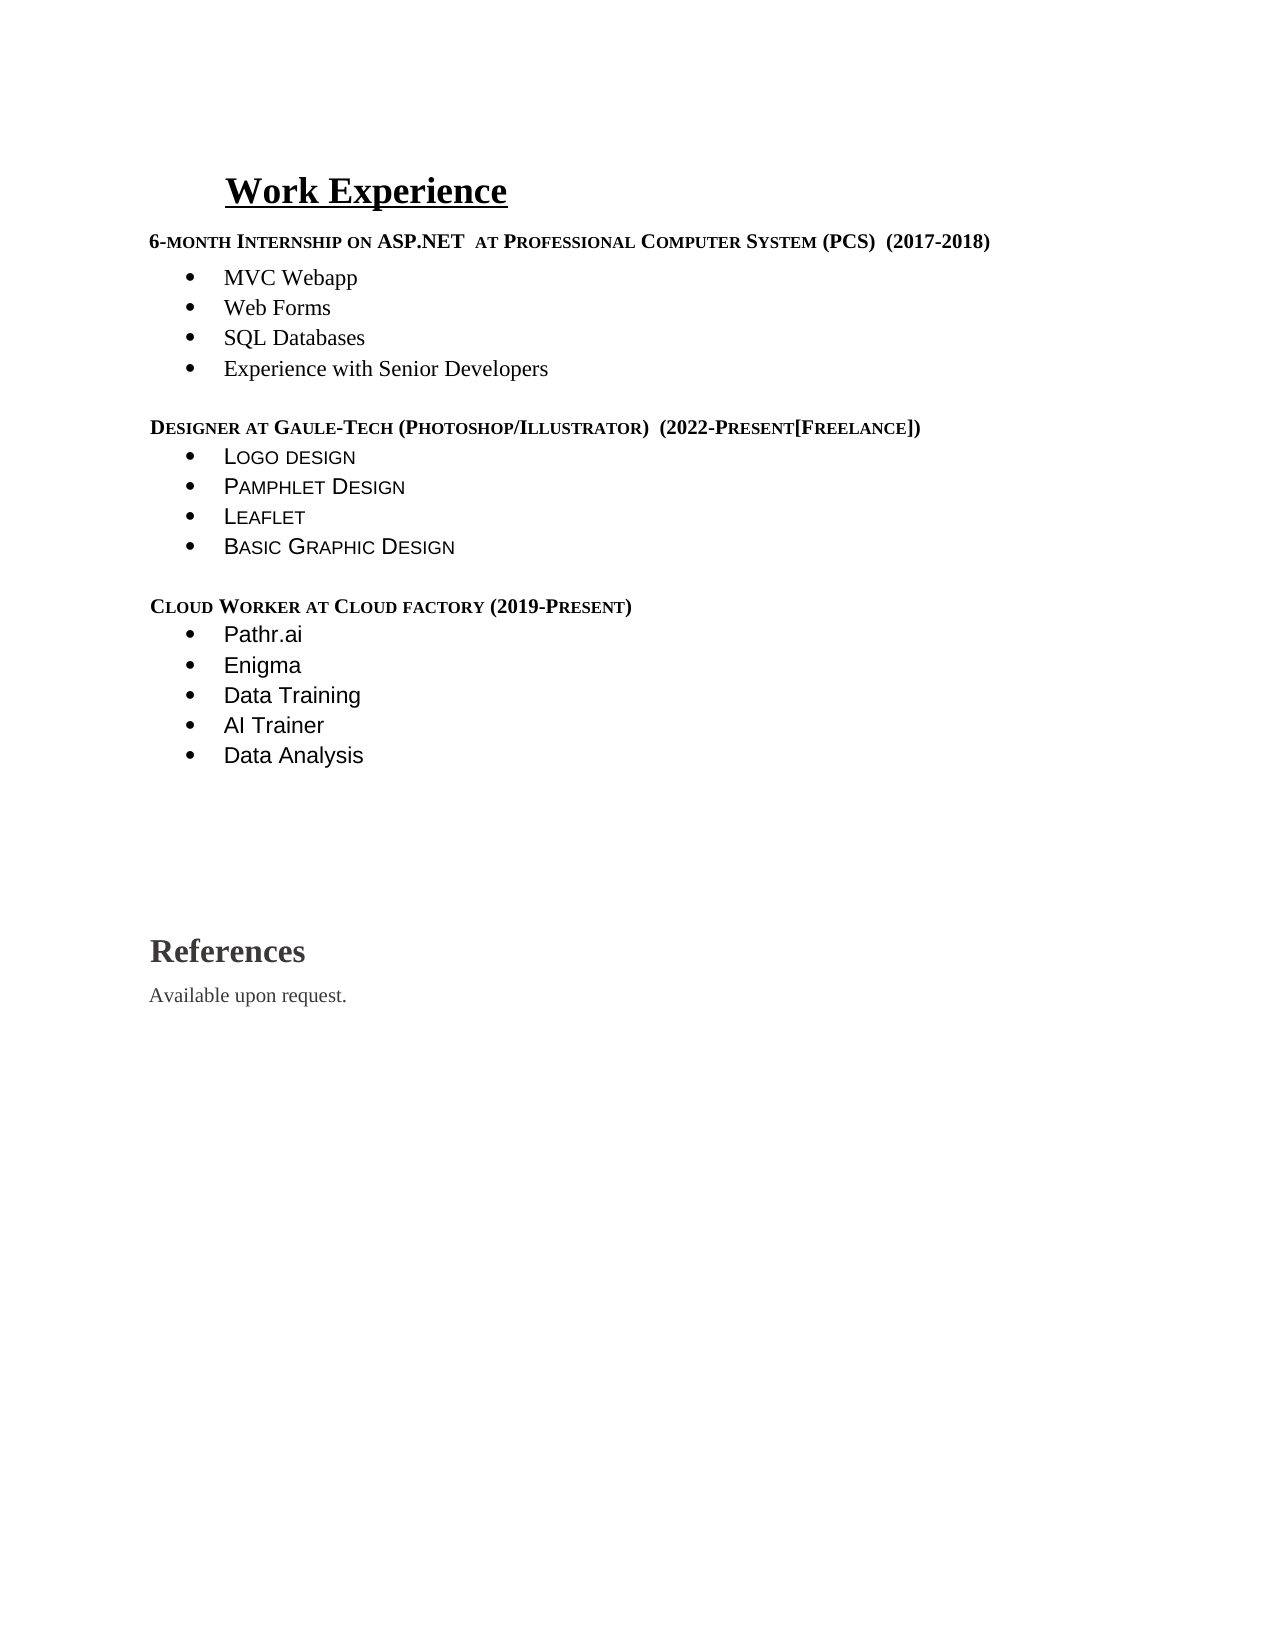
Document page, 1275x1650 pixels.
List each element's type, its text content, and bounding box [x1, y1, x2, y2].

text Available upon request. [148, 983, 1126, 1007]
list Basic Graphic Design [186, 533, 1125, 560]
list Enigma [186, 652, 1125, 678]
list SQL Databases [186, 324, 1125, 351]
text Work Experience [150, 169, 1035, 212]
list Data Training [186, 682, 1125, 708]
list Leaflet [186, 503, 1125, 529]
list Cloud Worker at Cloud factory (2019-Present) [150, 594, 1125, 618]
list Web Forms [186, 294, 1125, 321]
subtitle References [150, 932, 1127, 970]
text 6-month Internship on ASP.NET at Professional Computer System (PCS) (2017-2018) [149, 229, 1126, 253]
list Designer at Gaule-Tech (Photoshop/Illustrator) (2022-Present[Freelance]) [150, 415, 1125, 439]
list MVC Webapp [186, 264, 1125, 290]
list Pamphlet Design [186, 473, 1125, 499]
list Pathr.ai [186, 621, 1125, 648]
list Logo design [186, 443, 1125, 469]
list Data Analysis [186, 742, 1125, 768]
list AI Trainer [186, 712, 1125, 738]
list Experience with Senior Developers [186, 355, 1125, 381]
